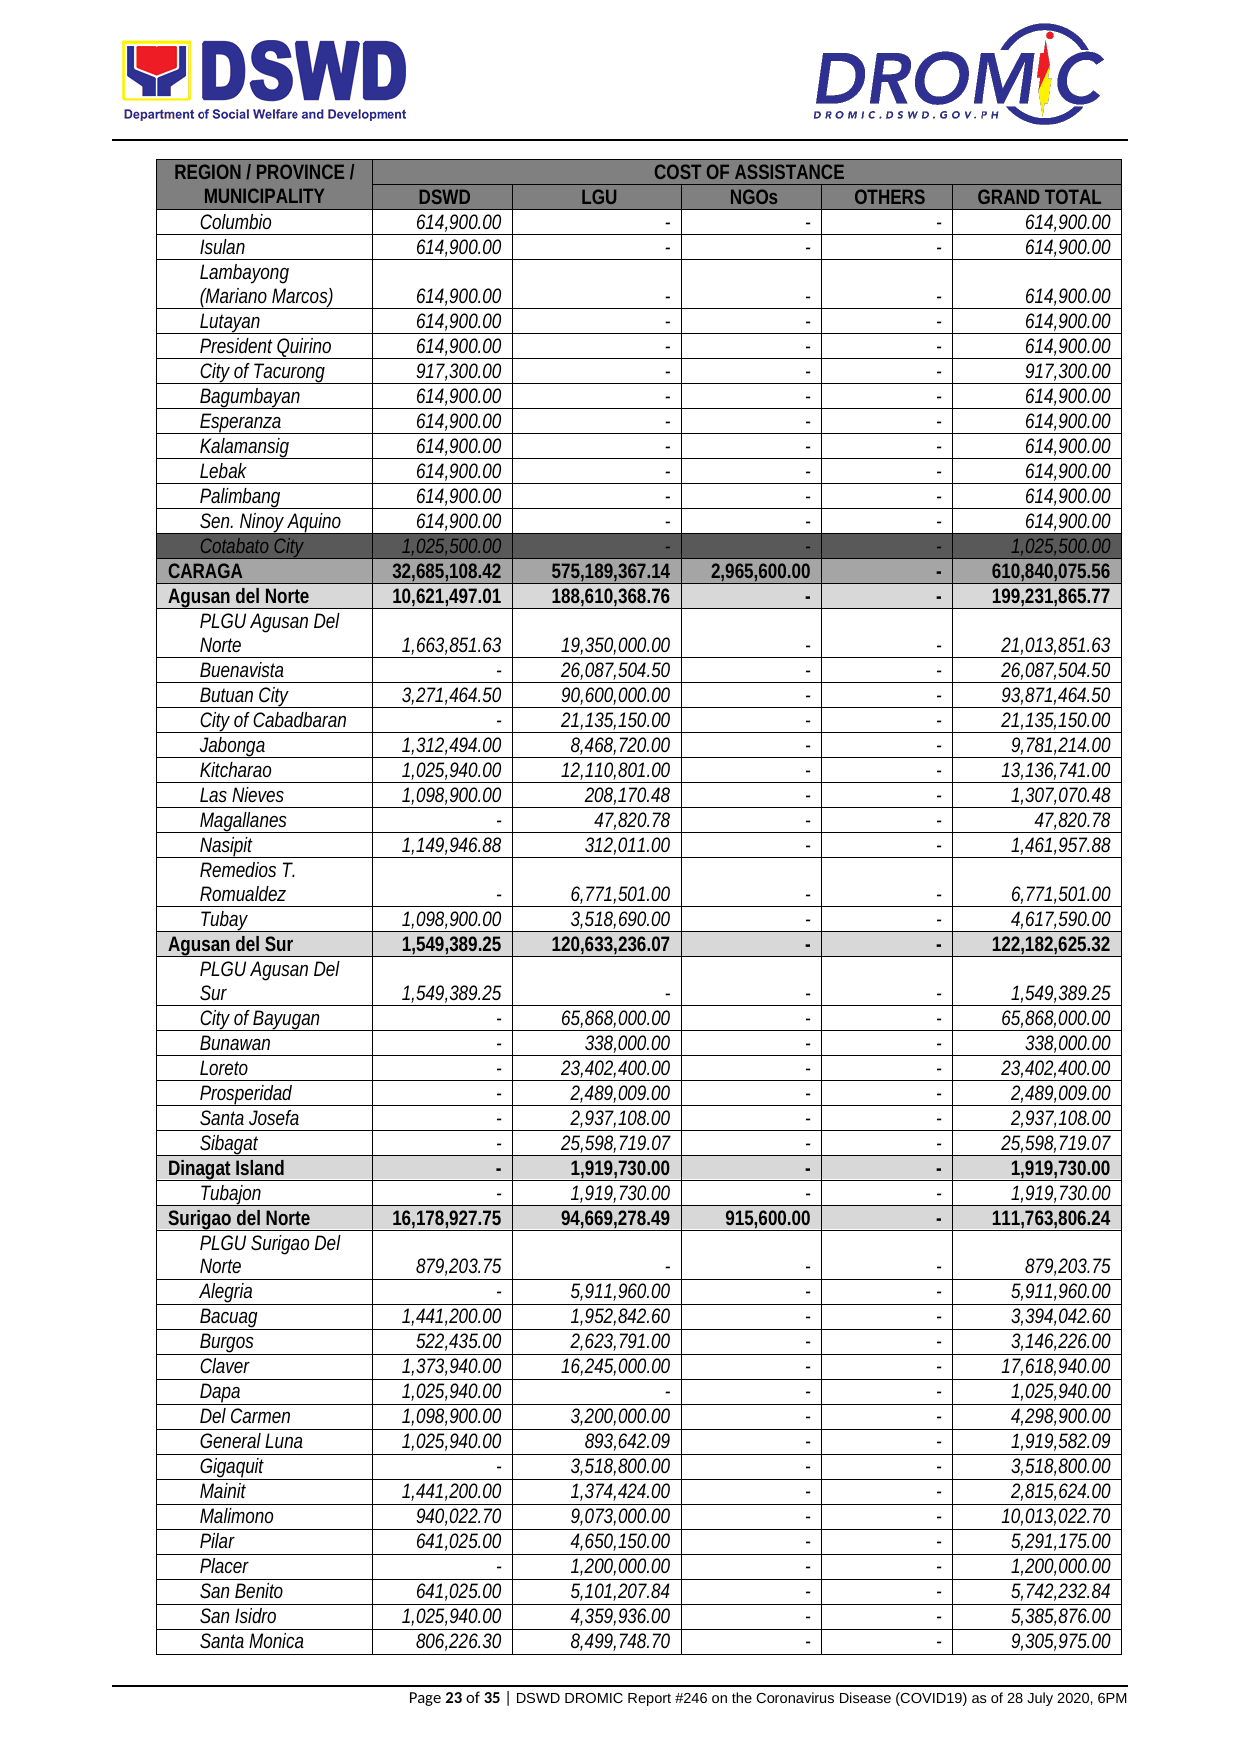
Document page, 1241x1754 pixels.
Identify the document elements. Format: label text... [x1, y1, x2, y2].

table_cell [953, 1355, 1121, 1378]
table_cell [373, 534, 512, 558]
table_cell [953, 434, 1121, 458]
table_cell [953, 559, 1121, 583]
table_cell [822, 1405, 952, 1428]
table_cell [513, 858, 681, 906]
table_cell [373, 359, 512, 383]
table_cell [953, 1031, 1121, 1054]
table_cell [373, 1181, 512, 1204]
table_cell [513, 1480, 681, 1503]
table_cell LGU [513, 185, 681, 209]
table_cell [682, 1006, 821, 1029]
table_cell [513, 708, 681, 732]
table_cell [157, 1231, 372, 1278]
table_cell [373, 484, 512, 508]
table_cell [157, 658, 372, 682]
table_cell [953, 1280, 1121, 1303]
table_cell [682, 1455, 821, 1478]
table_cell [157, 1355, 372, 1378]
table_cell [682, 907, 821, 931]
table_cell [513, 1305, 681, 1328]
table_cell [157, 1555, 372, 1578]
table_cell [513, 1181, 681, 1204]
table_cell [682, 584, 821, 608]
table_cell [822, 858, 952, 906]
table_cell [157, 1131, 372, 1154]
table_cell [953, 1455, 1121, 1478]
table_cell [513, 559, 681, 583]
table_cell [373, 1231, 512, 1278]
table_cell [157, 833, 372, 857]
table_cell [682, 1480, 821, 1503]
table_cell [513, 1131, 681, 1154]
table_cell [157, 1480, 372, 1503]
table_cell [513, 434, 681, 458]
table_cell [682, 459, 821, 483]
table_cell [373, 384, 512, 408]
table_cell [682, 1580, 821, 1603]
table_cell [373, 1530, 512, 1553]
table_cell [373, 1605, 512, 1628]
table_cell GRAND TOTAL [953, 185, 1121, 209]
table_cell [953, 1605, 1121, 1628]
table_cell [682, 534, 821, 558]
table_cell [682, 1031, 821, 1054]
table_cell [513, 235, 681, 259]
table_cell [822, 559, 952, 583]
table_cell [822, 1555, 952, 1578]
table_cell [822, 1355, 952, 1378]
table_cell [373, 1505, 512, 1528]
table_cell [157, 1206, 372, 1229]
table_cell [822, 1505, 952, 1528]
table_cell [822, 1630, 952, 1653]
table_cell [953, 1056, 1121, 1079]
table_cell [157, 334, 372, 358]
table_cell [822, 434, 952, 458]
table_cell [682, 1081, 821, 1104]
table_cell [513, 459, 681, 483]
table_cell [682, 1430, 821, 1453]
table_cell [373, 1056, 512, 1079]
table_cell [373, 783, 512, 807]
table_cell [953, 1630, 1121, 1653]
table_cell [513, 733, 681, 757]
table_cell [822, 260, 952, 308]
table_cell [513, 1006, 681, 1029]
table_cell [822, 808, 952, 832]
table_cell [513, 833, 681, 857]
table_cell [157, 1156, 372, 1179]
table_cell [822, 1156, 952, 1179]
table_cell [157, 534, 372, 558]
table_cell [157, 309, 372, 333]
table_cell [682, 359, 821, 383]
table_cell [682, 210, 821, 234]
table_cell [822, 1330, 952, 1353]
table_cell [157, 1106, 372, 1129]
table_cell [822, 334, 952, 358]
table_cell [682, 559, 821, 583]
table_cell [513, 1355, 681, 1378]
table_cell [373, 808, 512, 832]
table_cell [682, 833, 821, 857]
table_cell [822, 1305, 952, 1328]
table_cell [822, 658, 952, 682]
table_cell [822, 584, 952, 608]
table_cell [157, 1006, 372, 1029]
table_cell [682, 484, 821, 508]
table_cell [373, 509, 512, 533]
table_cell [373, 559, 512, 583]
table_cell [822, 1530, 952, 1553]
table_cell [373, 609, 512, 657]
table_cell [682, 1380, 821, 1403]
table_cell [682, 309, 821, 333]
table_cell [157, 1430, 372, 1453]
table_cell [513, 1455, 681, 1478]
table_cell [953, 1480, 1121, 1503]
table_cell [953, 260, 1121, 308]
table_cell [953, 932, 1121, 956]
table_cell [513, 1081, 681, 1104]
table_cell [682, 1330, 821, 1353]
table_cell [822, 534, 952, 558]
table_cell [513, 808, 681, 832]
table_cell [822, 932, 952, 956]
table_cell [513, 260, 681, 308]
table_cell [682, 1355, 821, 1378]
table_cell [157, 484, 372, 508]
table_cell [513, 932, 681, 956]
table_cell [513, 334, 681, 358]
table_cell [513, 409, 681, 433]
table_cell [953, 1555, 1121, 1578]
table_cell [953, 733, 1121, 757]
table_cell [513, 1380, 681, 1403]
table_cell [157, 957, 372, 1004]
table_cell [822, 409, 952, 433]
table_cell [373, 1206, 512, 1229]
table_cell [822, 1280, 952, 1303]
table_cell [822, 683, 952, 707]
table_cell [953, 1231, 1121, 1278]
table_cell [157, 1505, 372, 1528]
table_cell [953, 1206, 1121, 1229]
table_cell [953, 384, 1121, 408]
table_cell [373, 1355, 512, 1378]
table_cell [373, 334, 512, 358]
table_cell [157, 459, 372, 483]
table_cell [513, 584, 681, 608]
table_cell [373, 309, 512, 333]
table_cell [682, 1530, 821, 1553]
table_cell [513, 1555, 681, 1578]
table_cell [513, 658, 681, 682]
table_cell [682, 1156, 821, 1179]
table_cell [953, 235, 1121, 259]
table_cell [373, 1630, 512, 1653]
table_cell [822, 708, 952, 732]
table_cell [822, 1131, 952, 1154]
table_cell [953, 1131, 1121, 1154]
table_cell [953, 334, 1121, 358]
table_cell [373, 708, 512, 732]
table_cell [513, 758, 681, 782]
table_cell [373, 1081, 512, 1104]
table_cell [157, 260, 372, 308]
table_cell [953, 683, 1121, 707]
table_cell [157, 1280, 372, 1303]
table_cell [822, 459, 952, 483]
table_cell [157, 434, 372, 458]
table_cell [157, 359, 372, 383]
table_header COST OF ASSISTANCE [373, 160, 1121, 184]
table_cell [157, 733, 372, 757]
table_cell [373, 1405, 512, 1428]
picture [781, 23, 1133, 125]
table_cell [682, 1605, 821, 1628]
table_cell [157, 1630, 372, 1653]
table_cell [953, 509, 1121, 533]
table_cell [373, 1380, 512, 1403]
table_cell DSWD [373, 185, 512, 209]
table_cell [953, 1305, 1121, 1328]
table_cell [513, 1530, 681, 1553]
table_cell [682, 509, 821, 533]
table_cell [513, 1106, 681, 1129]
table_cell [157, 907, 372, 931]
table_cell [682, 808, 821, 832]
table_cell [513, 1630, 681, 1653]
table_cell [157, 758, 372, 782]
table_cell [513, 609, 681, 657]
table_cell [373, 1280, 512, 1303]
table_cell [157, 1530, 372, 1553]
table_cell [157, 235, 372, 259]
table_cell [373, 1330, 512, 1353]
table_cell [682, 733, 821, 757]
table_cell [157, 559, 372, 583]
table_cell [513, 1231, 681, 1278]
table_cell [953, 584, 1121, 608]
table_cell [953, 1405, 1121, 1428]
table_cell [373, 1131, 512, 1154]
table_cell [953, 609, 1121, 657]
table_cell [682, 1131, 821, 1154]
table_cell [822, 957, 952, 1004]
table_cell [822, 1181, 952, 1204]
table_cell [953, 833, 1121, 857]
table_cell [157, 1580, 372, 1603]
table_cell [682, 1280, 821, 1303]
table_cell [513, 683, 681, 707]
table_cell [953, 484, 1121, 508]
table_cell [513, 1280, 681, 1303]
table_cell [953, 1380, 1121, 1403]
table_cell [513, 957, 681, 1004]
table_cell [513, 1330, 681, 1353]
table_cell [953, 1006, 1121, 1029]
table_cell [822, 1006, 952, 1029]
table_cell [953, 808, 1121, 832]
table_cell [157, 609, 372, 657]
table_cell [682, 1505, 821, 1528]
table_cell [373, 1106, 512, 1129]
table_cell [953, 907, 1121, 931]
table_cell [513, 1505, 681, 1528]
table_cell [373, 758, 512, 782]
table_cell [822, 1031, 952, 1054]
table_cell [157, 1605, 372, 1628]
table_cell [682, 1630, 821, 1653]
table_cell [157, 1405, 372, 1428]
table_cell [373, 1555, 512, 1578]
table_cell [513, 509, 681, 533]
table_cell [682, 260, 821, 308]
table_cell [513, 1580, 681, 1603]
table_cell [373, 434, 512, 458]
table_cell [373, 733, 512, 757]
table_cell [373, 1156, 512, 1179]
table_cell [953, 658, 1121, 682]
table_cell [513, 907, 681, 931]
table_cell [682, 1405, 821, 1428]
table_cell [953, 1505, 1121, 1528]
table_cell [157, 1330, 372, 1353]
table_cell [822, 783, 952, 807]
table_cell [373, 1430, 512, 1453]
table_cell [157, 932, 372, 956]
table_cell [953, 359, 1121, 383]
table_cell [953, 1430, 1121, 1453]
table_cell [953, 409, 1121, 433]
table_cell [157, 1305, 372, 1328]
table_cell OTHERS [822, 185, 952, 209]
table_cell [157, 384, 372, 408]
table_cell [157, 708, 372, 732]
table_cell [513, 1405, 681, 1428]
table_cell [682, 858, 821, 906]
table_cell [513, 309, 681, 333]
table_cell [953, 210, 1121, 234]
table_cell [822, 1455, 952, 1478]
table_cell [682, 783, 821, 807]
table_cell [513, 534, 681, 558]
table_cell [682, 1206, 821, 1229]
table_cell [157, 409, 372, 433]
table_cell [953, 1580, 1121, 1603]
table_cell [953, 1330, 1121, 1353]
table_header REGION / PROVINCE / MUNICIPALITY [157, 160, 372, 209]
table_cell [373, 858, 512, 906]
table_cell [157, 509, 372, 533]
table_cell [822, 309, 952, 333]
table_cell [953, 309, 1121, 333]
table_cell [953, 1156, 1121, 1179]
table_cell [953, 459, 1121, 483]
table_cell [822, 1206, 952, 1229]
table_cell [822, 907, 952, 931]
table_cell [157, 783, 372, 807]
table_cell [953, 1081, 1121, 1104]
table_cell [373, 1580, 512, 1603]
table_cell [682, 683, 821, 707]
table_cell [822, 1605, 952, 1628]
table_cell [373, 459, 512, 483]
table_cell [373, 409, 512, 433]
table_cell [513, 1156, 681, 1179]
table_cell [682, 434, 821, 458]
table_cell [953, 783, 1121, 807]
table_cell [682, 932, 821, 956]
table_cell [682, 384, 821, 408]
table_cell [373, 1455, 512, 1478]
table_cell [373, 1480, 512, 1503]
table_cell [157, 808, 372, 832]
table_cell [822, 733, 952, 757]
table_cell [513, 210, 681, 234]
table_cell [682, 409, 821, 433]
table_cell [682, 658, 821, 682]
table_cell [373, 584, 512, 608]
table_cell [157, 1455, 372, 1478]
table_cell NGOs [682, 185, 821, 209]
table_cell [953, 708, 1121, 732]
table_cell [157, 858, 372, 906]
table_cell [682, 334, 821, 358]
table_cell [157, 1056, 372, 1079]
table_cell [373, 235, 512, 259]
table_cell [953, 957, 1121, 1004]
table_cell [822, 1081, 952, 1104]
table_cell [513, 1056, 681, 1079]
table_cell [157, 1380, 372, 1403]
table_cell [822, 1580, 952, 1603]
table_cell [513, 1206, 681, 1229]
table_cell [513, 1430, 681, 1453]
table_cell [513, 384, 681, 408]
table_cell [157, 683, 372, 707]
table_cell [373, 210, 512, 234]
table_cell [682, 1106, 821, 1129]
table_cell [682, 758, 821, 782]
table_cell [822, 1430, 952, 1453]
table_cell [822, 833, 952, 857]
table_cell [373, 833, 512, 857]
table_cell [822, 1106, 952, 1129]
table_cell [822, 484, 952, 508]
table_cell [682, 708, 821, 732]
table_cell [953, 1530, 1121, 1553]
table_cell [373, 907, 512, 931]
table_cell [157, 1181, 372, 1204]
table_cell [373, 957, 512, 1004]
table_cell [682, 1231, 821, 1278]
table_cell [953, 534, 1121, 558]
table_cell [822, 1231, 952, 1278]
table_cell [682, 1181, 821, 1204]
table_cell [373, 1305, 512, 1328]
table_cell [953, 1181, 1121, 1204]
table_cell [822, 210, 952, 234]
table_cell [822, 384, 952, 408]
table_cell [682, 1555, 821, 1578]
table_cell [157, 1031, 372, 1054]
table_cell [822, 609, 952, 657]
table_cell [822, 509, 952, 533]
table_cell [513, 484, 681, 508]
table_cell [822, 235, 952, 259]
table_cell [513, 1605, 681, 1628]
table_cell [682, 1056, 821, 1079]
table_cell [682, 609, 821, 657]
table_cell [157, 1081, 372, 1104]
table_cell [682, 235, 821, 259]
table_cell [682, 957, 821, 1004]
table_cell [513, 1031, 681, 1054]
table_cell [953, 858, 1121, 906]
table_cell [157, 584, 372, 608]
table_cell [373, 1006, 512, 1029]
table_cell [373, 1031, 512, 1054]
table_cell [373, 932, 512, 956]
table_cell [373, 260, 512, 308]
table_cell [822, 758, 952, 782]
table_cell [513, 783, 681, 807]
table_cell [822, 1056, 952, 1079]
picture [112, 37, 416, 125]
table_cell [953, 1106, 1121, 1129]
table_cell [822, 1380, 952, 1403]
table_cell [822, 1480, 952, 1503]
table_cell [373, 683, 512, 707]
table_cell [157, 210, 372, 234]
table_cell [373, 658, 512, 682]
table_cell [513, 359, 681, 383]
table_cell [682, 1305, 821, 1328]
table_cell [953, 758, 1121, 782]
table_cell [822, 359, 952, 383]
